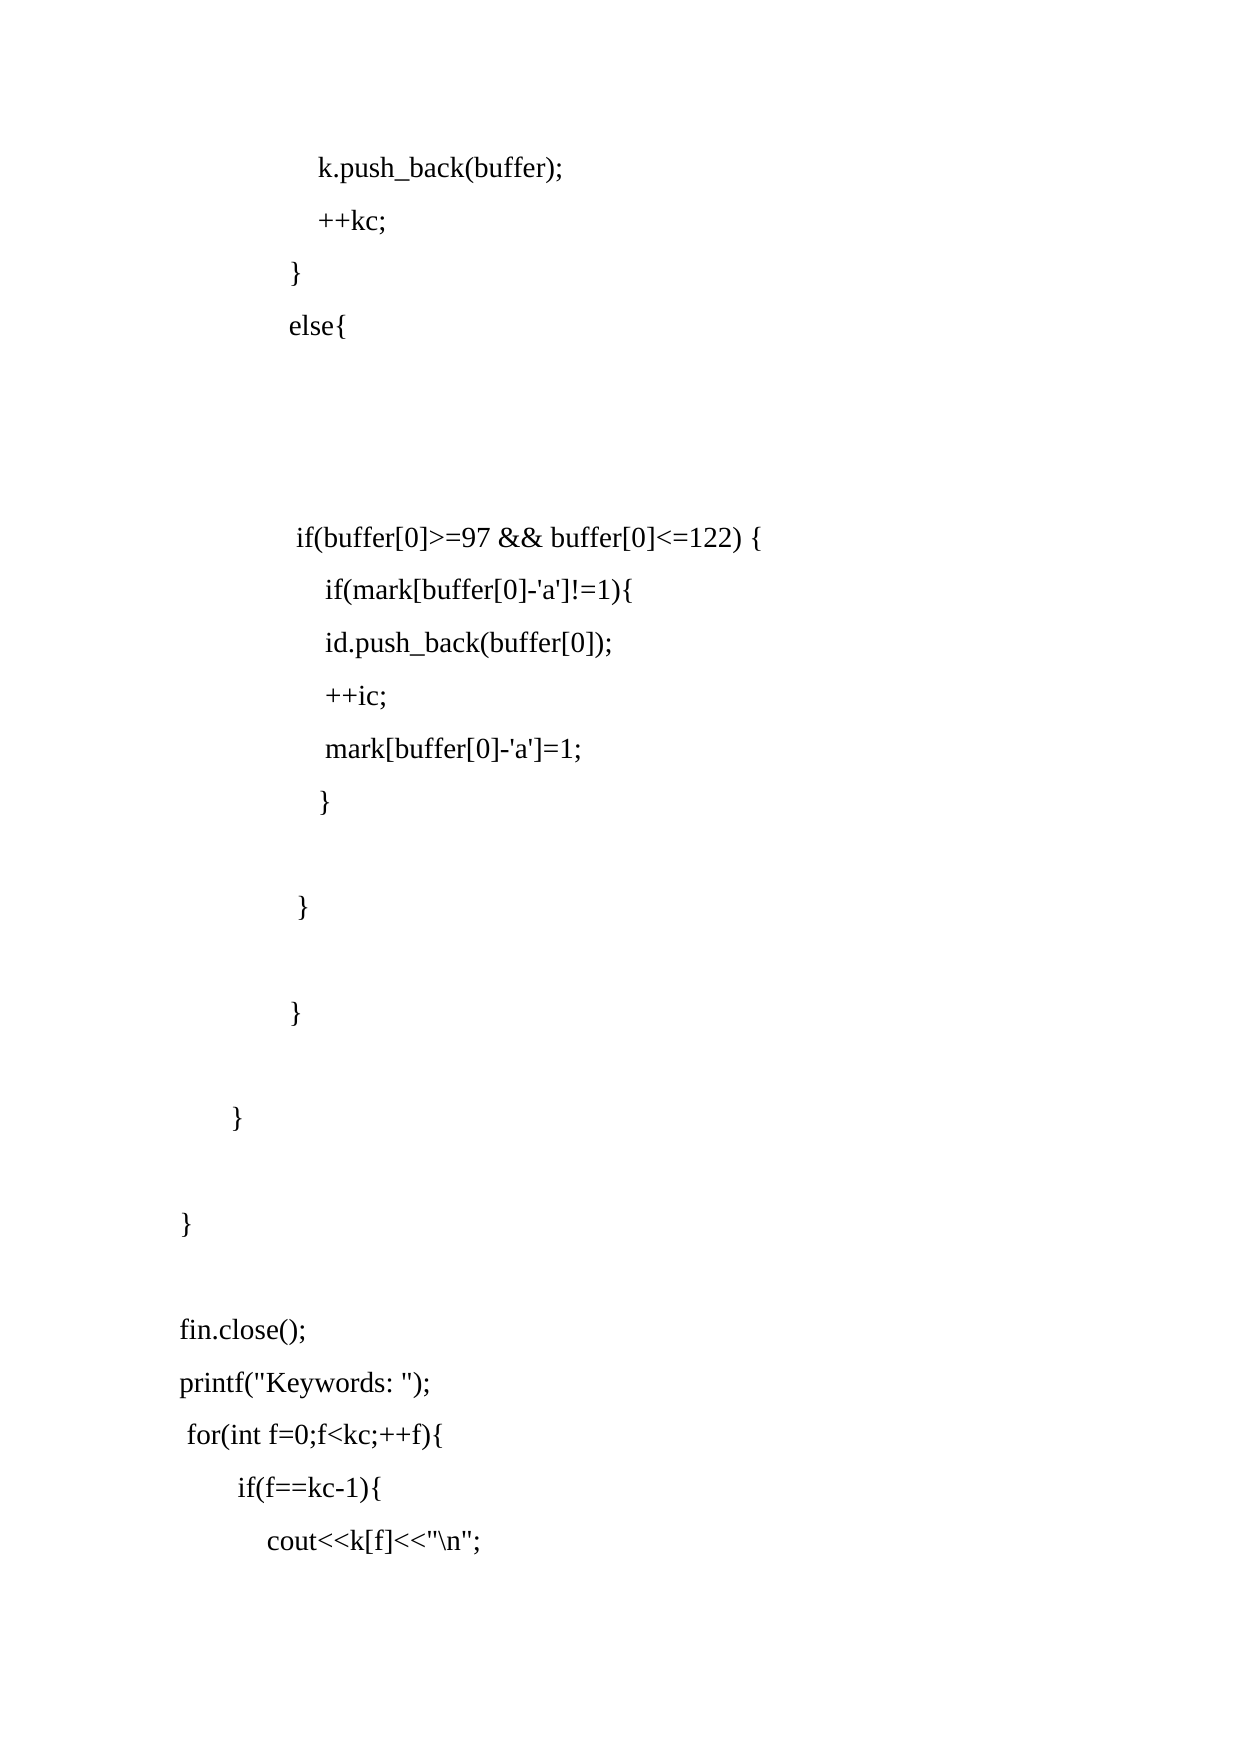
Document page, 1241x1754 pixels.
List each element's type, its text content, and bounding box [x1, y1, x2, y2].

text printf("Keywords: "); [150, 1365, 1090, 1398]
text for(int f=0;f<kc;++f){ [150, 1417, 1090, 1451]
text } [150, 1101, 1090, 1134]
text cout<<k[f]<<"\n"; [150, 1523, 1090, 1557]
text ++ic; [150, 678, 1090, 712]
text if(mark[buffer[0]-'a']!=1){ [150, 572, 1090, 606]
text if(buffer[0]>=97 && buffer[0]<=122) { [150, 520, 1090, 553]
text mark[buffer[0]-'a']=1; [150, 731, 1090, 764]
text fin.close(); [150, 1312, 1090, 1345]
text if(f==kc-1){ [150, 1470, 1090, 1504]
text id.push_back(buffer[0]); [150, 625, 1090, 659]
text k.push_back(buffer); [150, 150, 1090, 183]
text ++kc; [150, 203, 1090, 236]
text } [150, 784, 1090, 817]
text } [150, 1206, 1090, 1240]
text } [150, 889, 1090, 923]
text } [150, 995, 1090, 1028]
text else{ [150, 308, 1090, 342]
text } [150, 256, 1090, 289]
